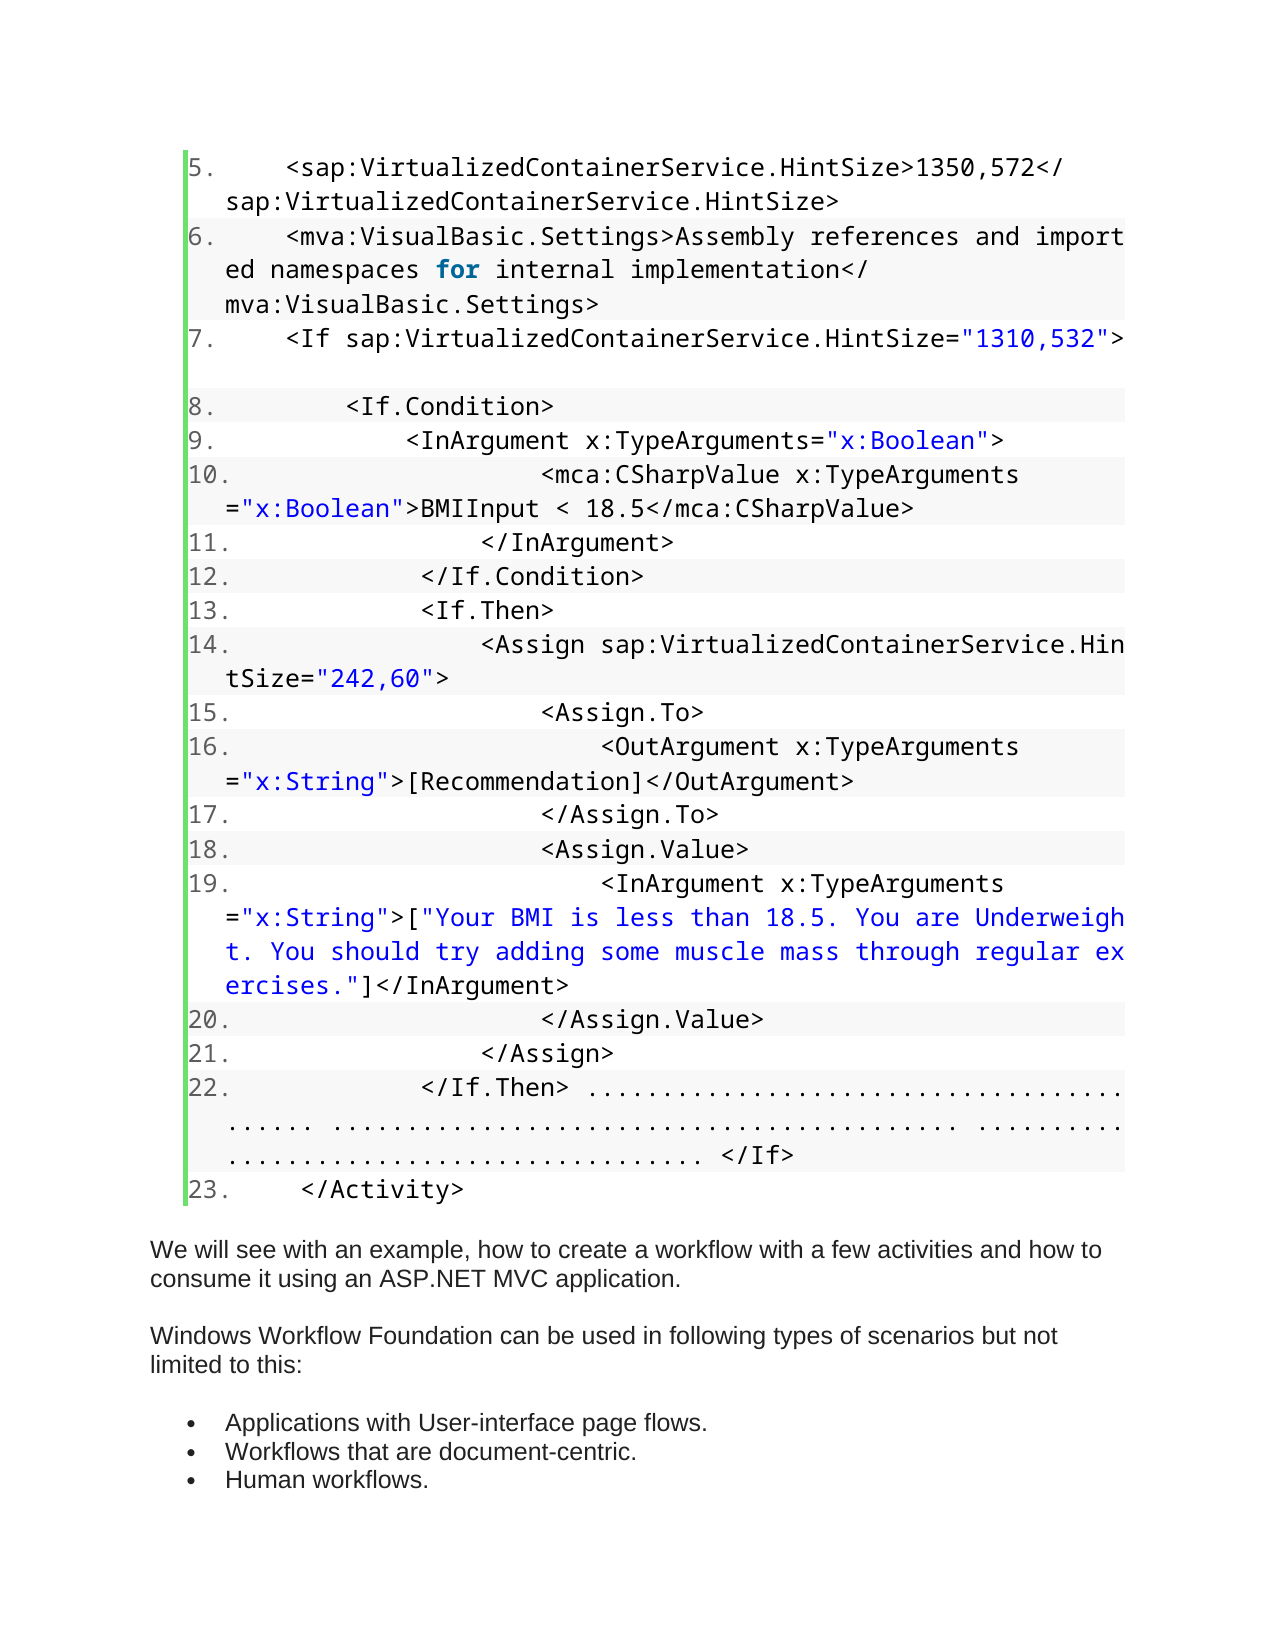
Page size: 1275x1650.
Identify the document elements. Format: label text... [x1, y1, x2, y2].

list <OutArgument x:TypeArguments="x:String">[Recommendation]</OutArgument> [188, 729, 1125, 797]
list <If.Condition> [188, 388, 1125, 422]
list <Assign.To> [188, 695, 1125, 729]
list <Assign sap:VirtualizedContainerService.HintSize="242,60"> [188, 627, 1125, 695]
list </Assign.To> [188, 797, 1125, 831]
list </InArgument> [188, 525, 1125, 559]
list </If.Condition> [188, 559, 1125, 593]
text We will see with an example, how to create a workflow with a few activities and how to consume it using an ASP.NET MVC application. Windows Workflow Foundation can be used in following types of scenarios but not limited to this: [150, 1235, 1125, 1379]
list <InArgument x:TypeArguments="x:String">["Your BMI is less than 18.5. You are Underweight. You should try adding some muscle mass through regular exercises."]</InArgument> [188, 865, 1125, 1002]
list Workflows that are document-centric. [187, 1437, 1125, 1466]
list </Assign.Value> [188, 1002, 1125, 1036]
list <sap:VirtualizedContainerService.HintSize>1350,572</sap:VirtualizedContainerService.HintSize> [188, 150, 1125, 218]
list <If sap:VirtualizedContainerService.HintSize="1310,532"> [188, 320, 1125, 388]
list <Assign.Value> [188, 831, 1125, 865]
list </If.Then> .......................................... .......................................... .......................................... </If> [188, 1070, 1125, 1172]
list <mca:CSharpValue x:TypeArguments="x:Boolean">BMIInput < 18.5</mca:CSharpValue> [188, 457, 1125, 525]
list </Activity> [188, 1172, 1125, 1206]
list <InArgument x:TypeArguments="x:Boolean"> [188, 422, 1125, 457]
list <mva:VisualBasic.Settings>Assembly references and imported namespaces for internal implementation</mva:VisualBasic.Settings> [188, 218, 1125, 320]
list Applications with User-interface page flows. [187, 1408, 1125, 1437]
list Human workflows. [187, 1466, 1125, 1494]
list </Assign> [188, 1036, 1125, 1070]
list <If.Then> [188, 593, 1125, 627]
